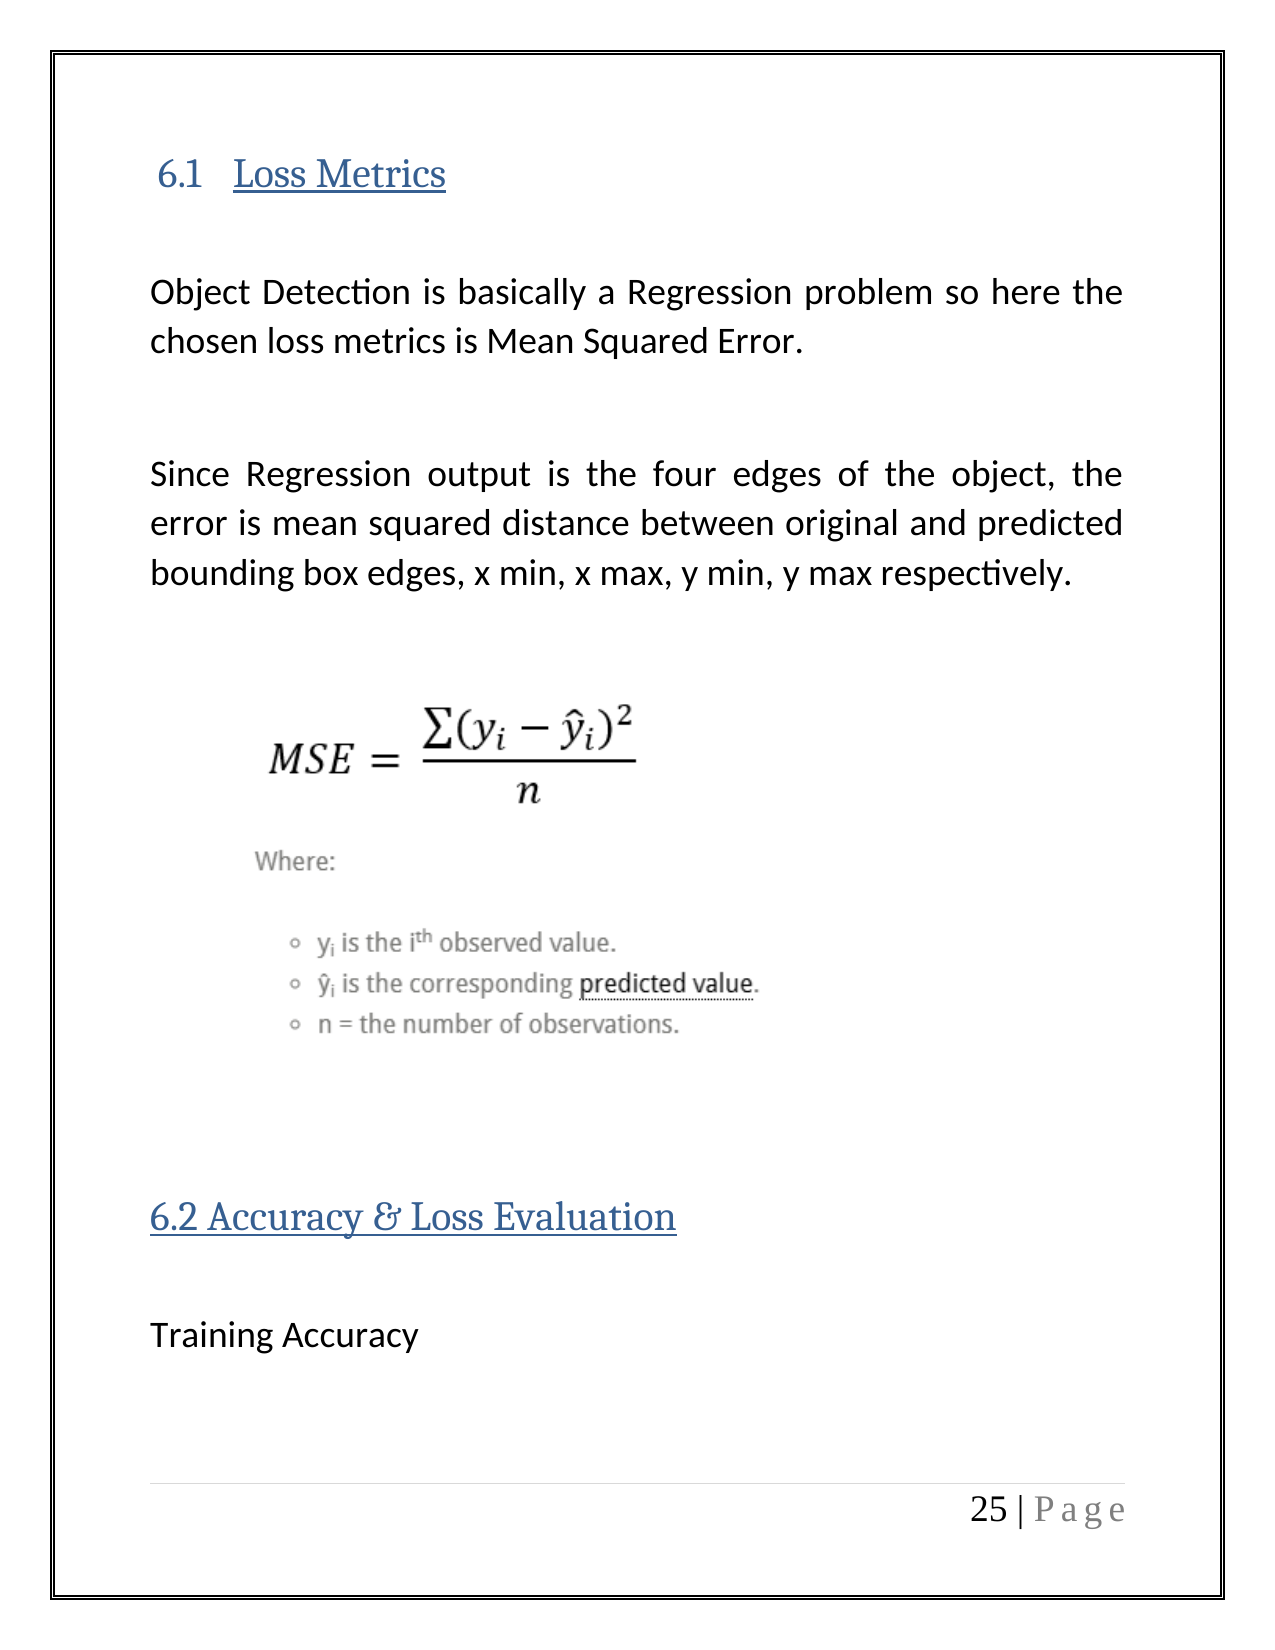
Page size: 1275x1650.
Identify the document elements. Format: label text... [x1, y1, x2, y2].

subtitle Loss Metrics [158, 150, 1125, 198]
picture [232, 844, 866, 1074]
subtitle 6.2 Accuracy & Loss Evaluation [150, 1193, 1125, 1241]
text Training Accuracy [150, 1311, 1125, 1357]
picture [232, 664, 688, 841]
text Object Detection is basically a Regression problem so here the chosen loss metrics is Mean Squared Error. [150, 268, 1125, 363]
text Since Regression output is the four edges of the object, the error is mean squared distance between original and predicted bounding box edges, x min, x max, y min, y max respectively. [150, 449, 1125, 594]
